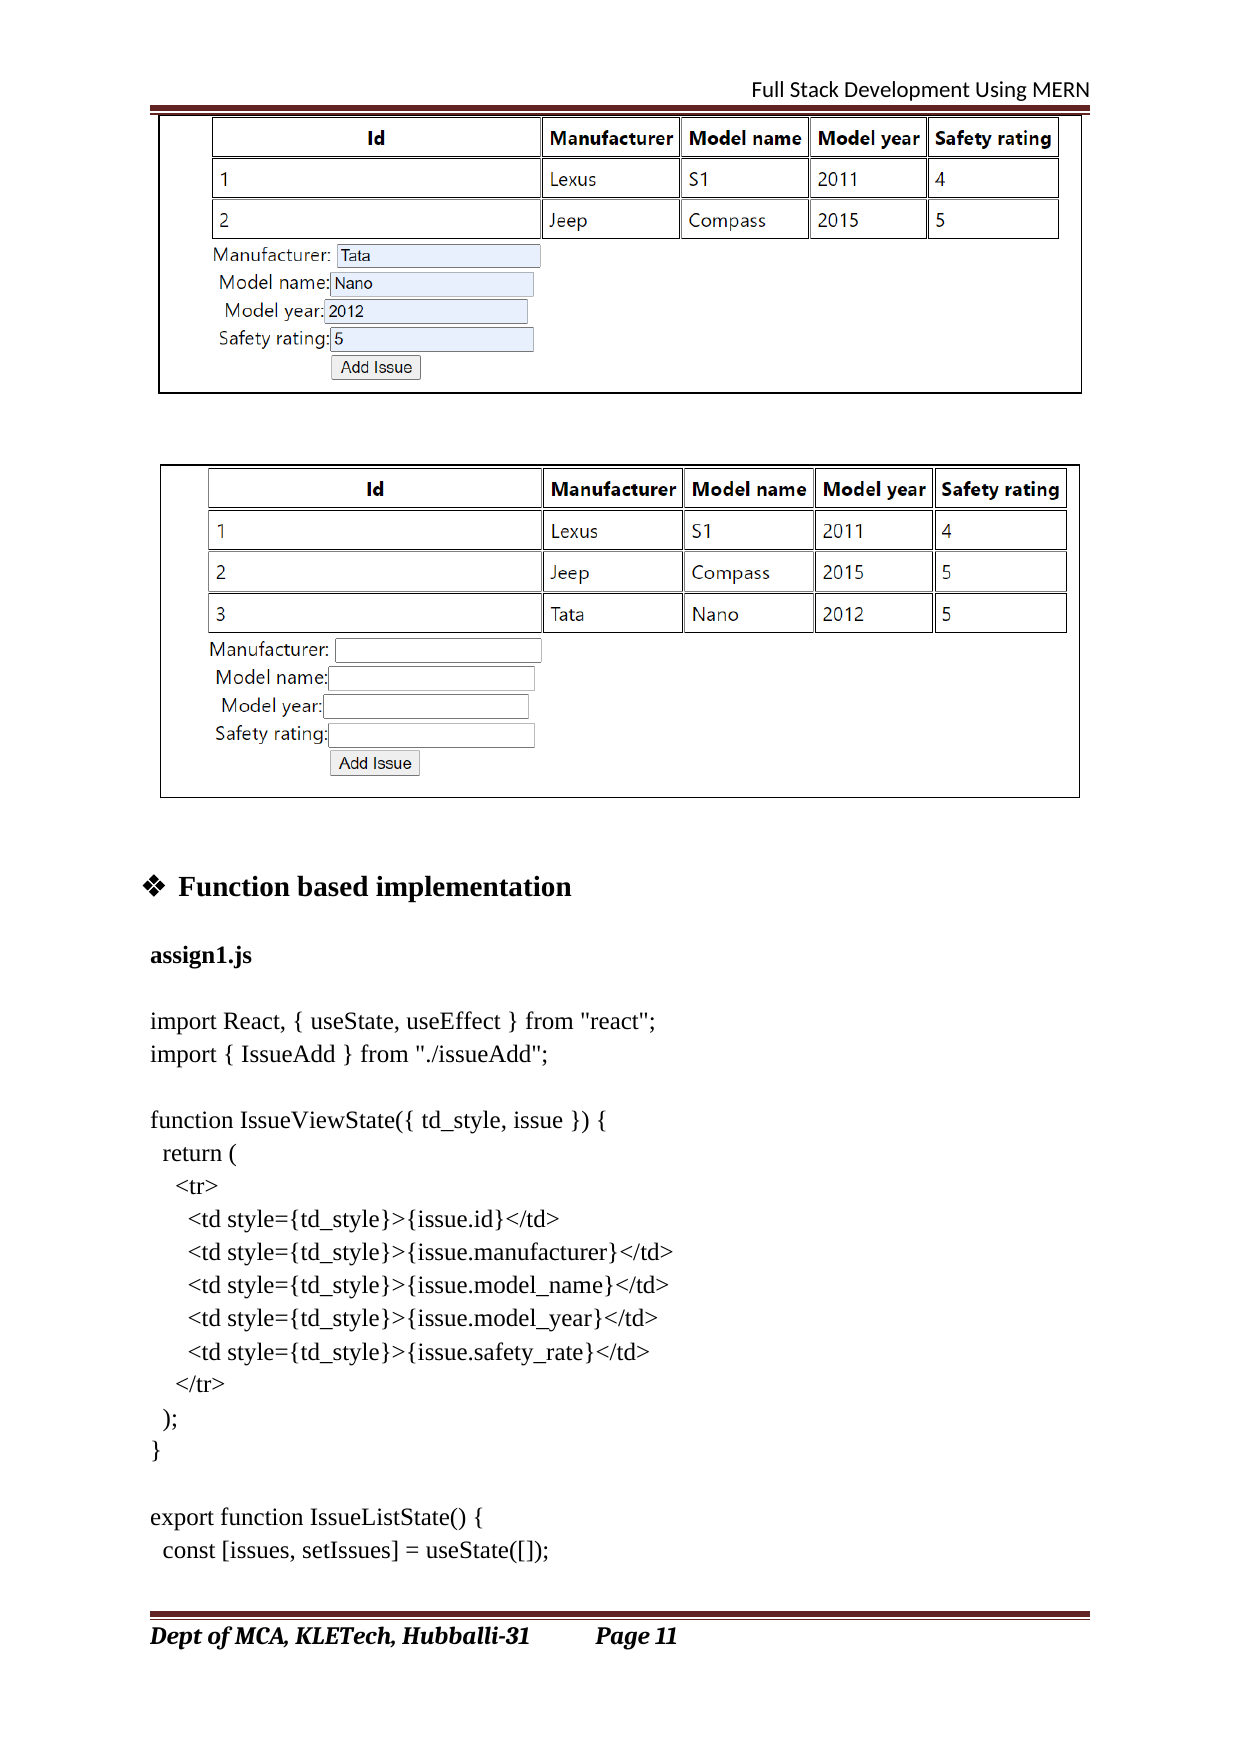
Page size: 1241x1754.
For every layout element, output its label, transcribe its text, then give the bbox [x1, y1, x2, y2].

text const [issues, setIssues] = useState([]); [150, 1535, 1090, 1563]
list Function based implementation [141, 869, 1090, 902]
text <td style={td_style}>{issue.model_year}</td> [150, 1303, 1090, 1332]
text import { IssueAdd } from "./issueAdd"; [150, 1039, 1090, 1068]
text ); [150, 1403, 1090, 1431]
text } [150, 1436, 1090, 1464]
text assign1.js [150, 940, 1090, 969]
text <td style={td_style}>{issue.manufacturer}</td> [150, 1237, 1090, 1266]
text export function IssueListState() { [150, 1502, 1090, 1530]
text <td style={td_style}>{issue.safety_rate}</td> [150, 1337, 1090, 1365]
picture [161, 466, 1079, 797]
picture [160, 116, 1081, 392]
text return ( [150, 1138, 1090, 1167]
text <tr> [150, 1171, 1090, 1200]
text <td style={td_style}>{issue.id}</td> [150, 1204, 1090, 1233]
text </tr> [150, 1369, 1090, 1398]
text import React, { useState, useEffect } from "react"; [150, 1006, 1090, 1035]
text function IssueViewState({ td_style, issue }) { [150, 1105, 1090, 1134]
text <td style={td_style}>{issue.model_name}</td> [150, 1271, 1090, 1299]
